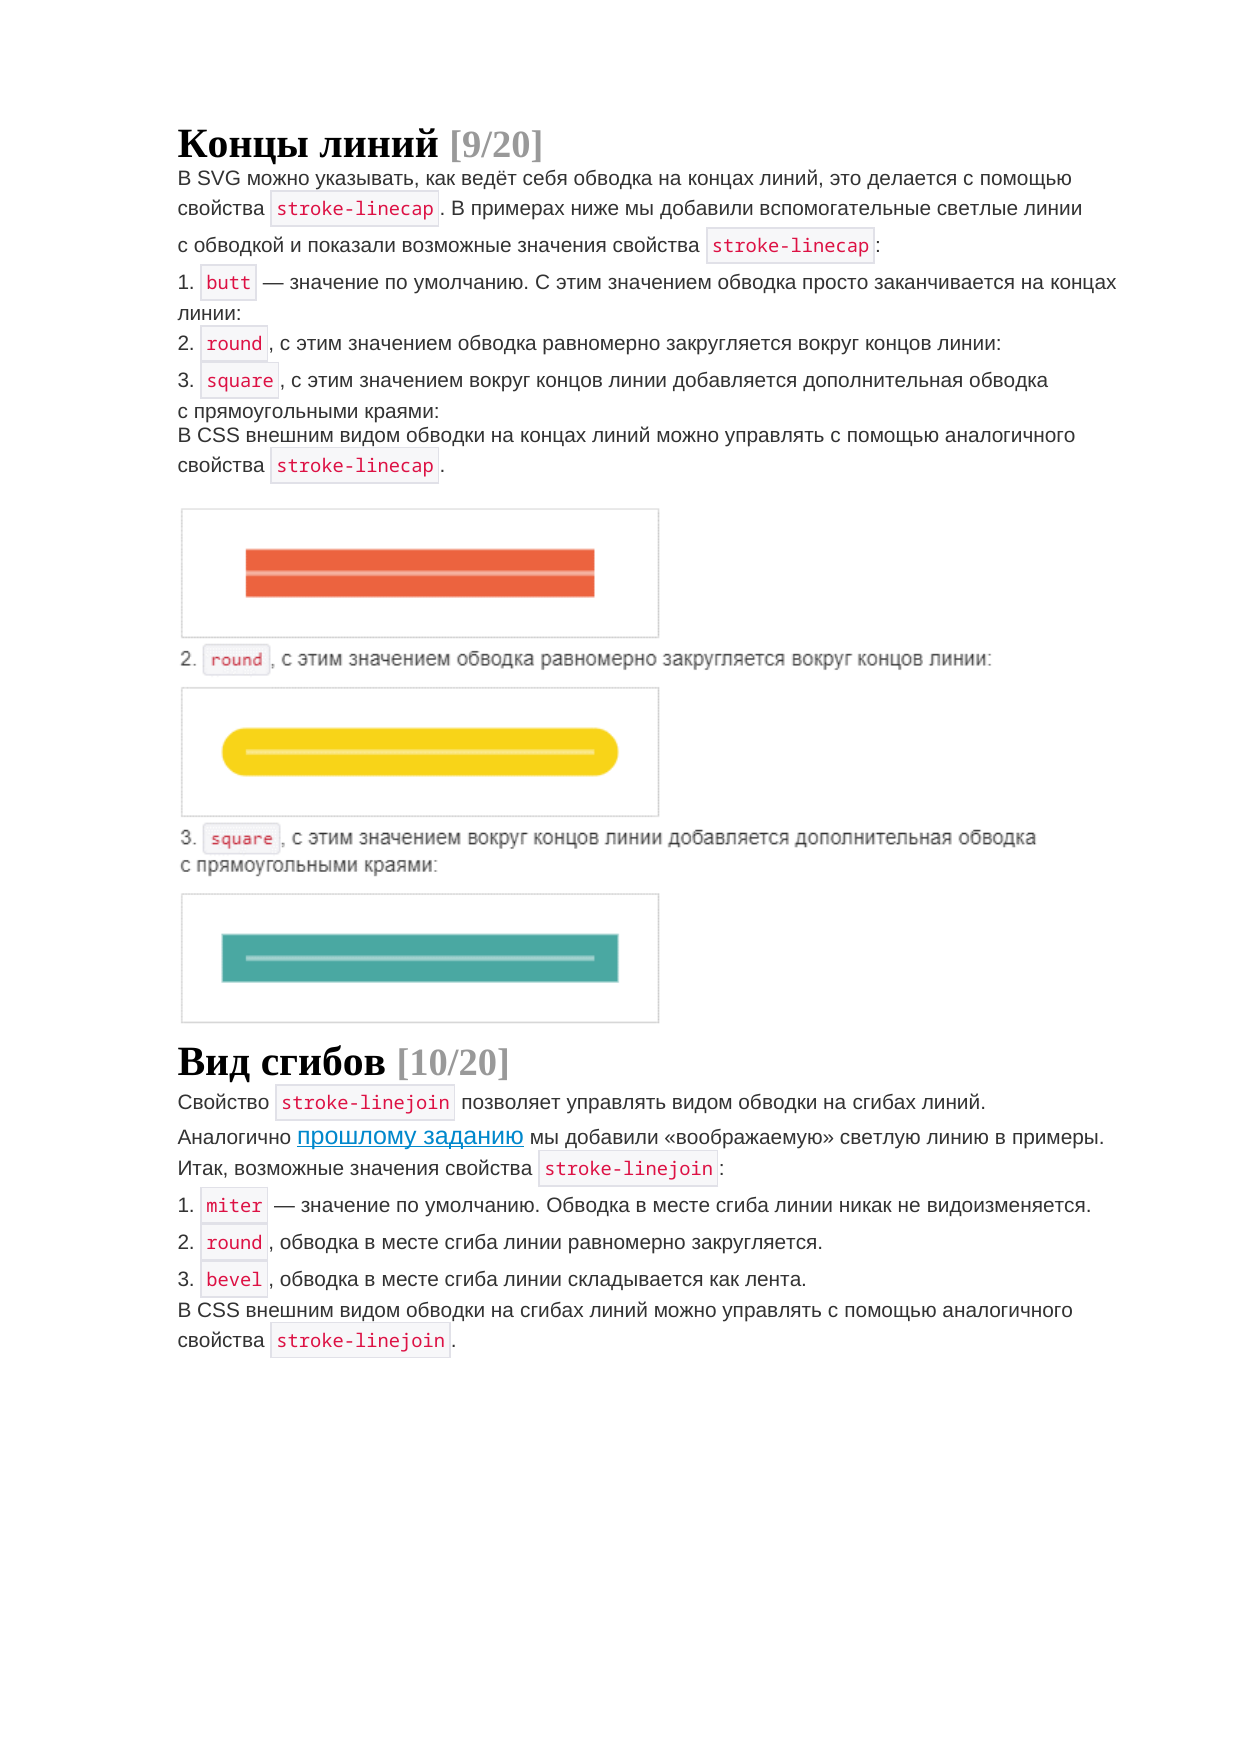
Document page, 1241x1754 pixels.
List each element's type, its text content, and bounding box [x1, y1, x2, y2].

text 1. miter — значение по умолчанию. Обводка в месте сгиба линии никак не видоизменяется. [268, 1187, 1152, 1224]
subtitle Концы линий [9/20] [177, 118, 1152, 166]
text В CSS внешним видом обводки на концах линий можно управлять с помощью аналогичного свойства stroke-linecap. [177, 423, 1152, 484]
picture [177, 497, 1152, 1032]
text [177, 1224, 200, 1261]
text Свойство stroke-linejoin позволяет управлять видом обводки на сгибах линий. [455, 1084, 1152, 1121]
text В CSS внешним видом обводки на сгибах линий можно управлять с помощью аналогичного свойства stroke-linejoin. [177, 1298, 1152, 1358]
text 3. square, с этим значением вокруг концов линии добавляется дополнительная обводка с прямоугольными краями: [177, 362, 1152, 423]
text 3. bevel, обводка в месте сгиба линии складывается как лента. [268, 1261, 1152, 1298]
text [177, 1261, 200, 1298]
text 1. butt — значение по умолчанию. С этим значением обводка просто заканчивается на концах линии: [177, 264, 1152, 325]
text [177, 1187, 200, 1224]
text Аналогично прошлому заданию мы добавили «воображаемую» светлую линию в примеры. Итак, возможные значения свойства stroke-linejoin: [177, 1121, 1152, 1187]
text 2. round, с этим значением обводка равномерно закругляется вокруг концов линии: [268, 325, 1152, 362]
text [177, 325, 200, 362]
subtitle Вид сгибов [10/20] [177, 1036, 1152, 1084]
text В SVG можно указывать, как ведёт себя обводка на концах линий, это делается с помощью свойства stroke-linecap. В примерах ниже мы добавили вспомогательные светлые линии с обводкой и показали возможные значения свойства stroke-linecap: [177, 166, 1152, 264]
text 2. round, обводка в месте сгиба линии равномерно закругляется. [268, 1224, 1152, 1261]
